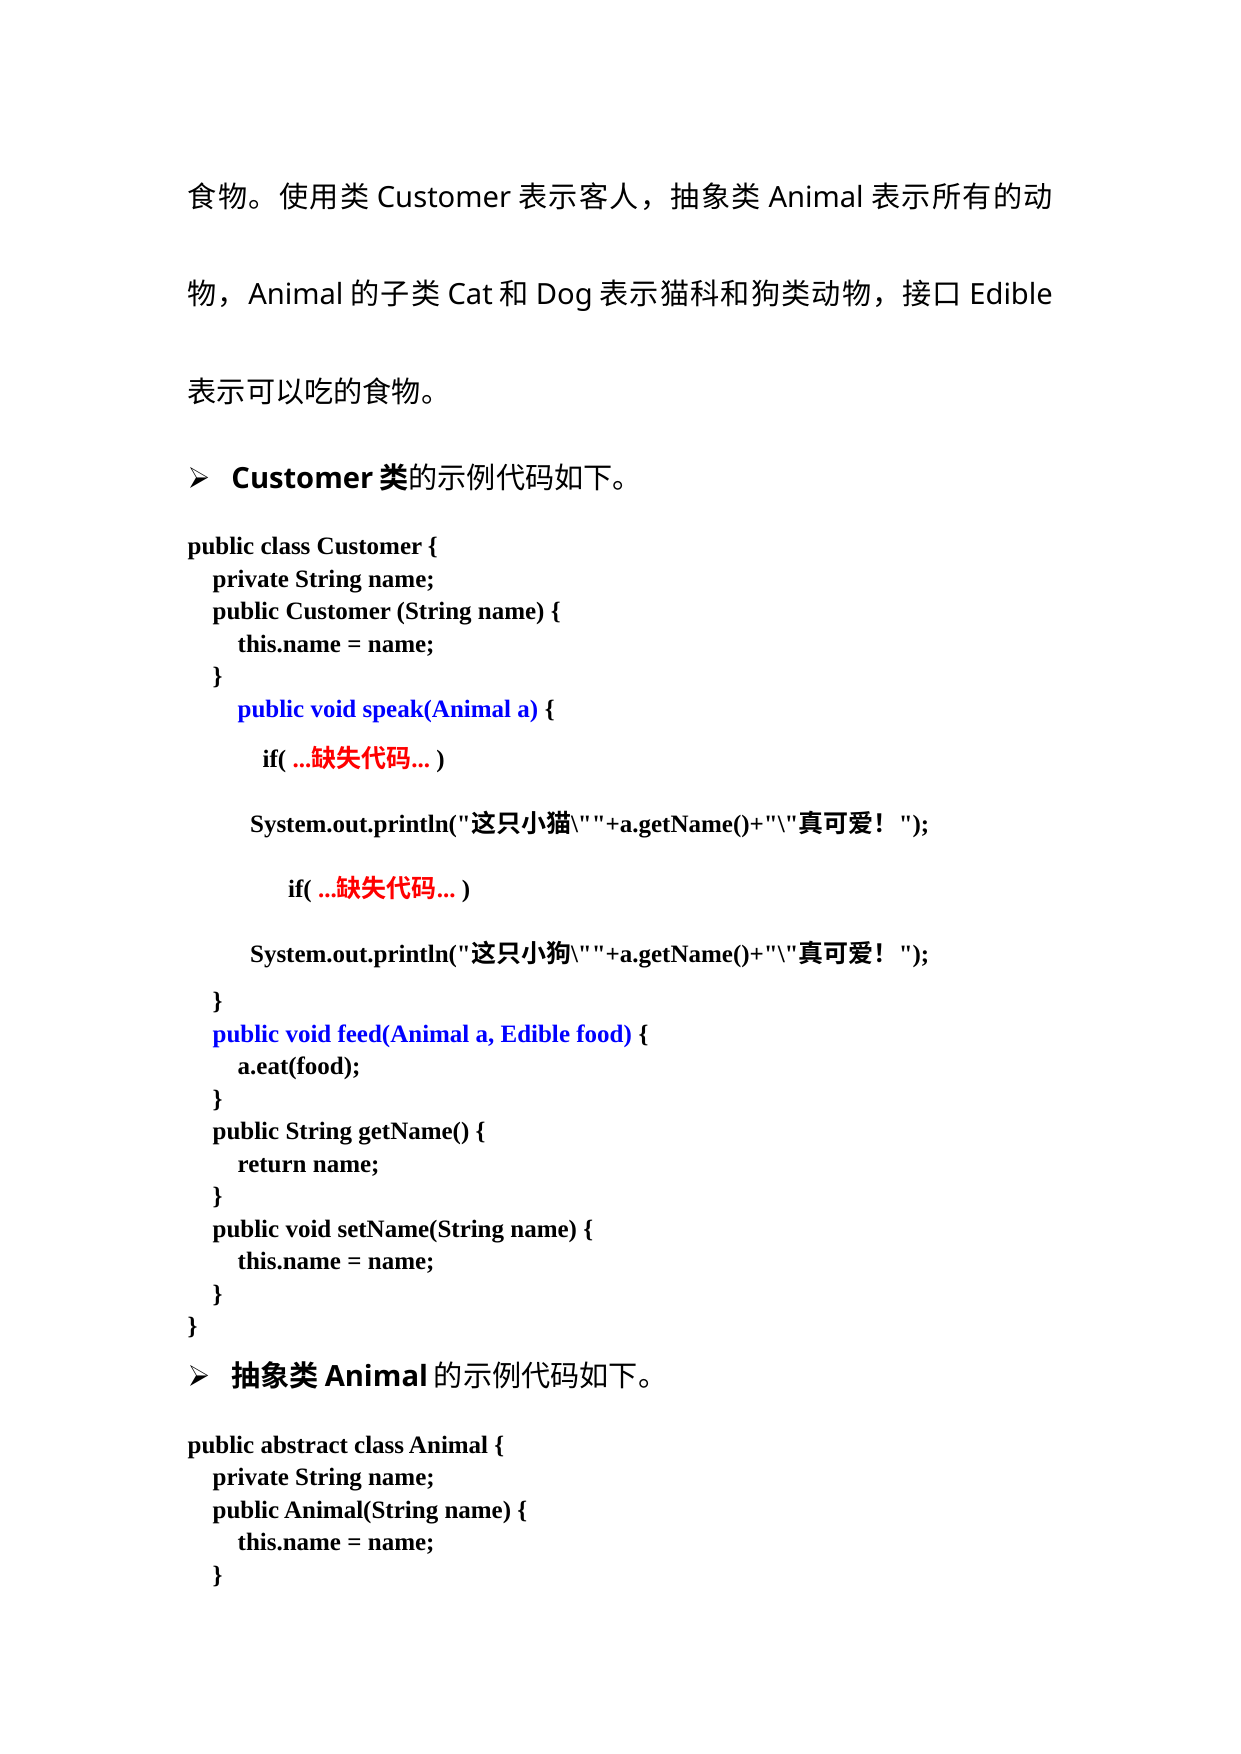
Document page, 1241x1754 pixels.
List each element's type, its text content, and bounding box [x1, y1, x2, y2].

text } [187, 1179, 1053, 1212]
text private String name; [187, 1460, 1053, 1493]
text } [187, 1277, 1053, 1309]
text public void feed(Animal a, Edible food) { [187, 1017, 1053, 1049]
text } [187, 1309, 1053, 1342]
text private String name; [187, 562, 1053, 594]
text } [187, 1082, 1053, 1114]
text if( ...缺失代码... ) [187, 724, 1053, 789]
list 抽象类Animal的示例代码如下。 [187, 1342, 1053, 1407]
text System.out.println("这只小狗\""+a.getName()+"\"真可爱！"); [187, 919, 1053, 984]
text public Animal(String name) { [187, 1493, 1053, 1525]
text public void speak(Animal a) { [187, 692, 1053, 724]
text public abstract class Animal { [187, 1428, 1053, 1460]
text if( ...缺失代码... ) [187, 854, 1053, 919]
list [187, 162, 1053, 422]
text } [187, 984, 1053, 1017]
text } [187, 659, 1053, 692]
text System.out.println("这只小猫\""+a.getName()+"\"真可爱！"); [187, 789, 1053, 854]
text this.name = name; [187, 1525, 1053, 1558]
text a.eat(food); [187, 1049, 1053, 1082]
text public class Customer { [187, 529, 1053, 562]
text } [187, 1558, 1053, 1590]
text this.name = name; [187, 1244, 1053, 1277]
text public void setName(String name) { [187, 1212, 1053, 1244]
text this.name = name; [187, 627, 1053, 659]
text public String getName() { [187, 1114, 1053, 1147]
text public Customer (String name) { [187, 594, 1053, 627]
text return name; [187, 1147, 1053, 1179]
list Customer类的示例代码如下。 [187, 443, 1053, 508]
